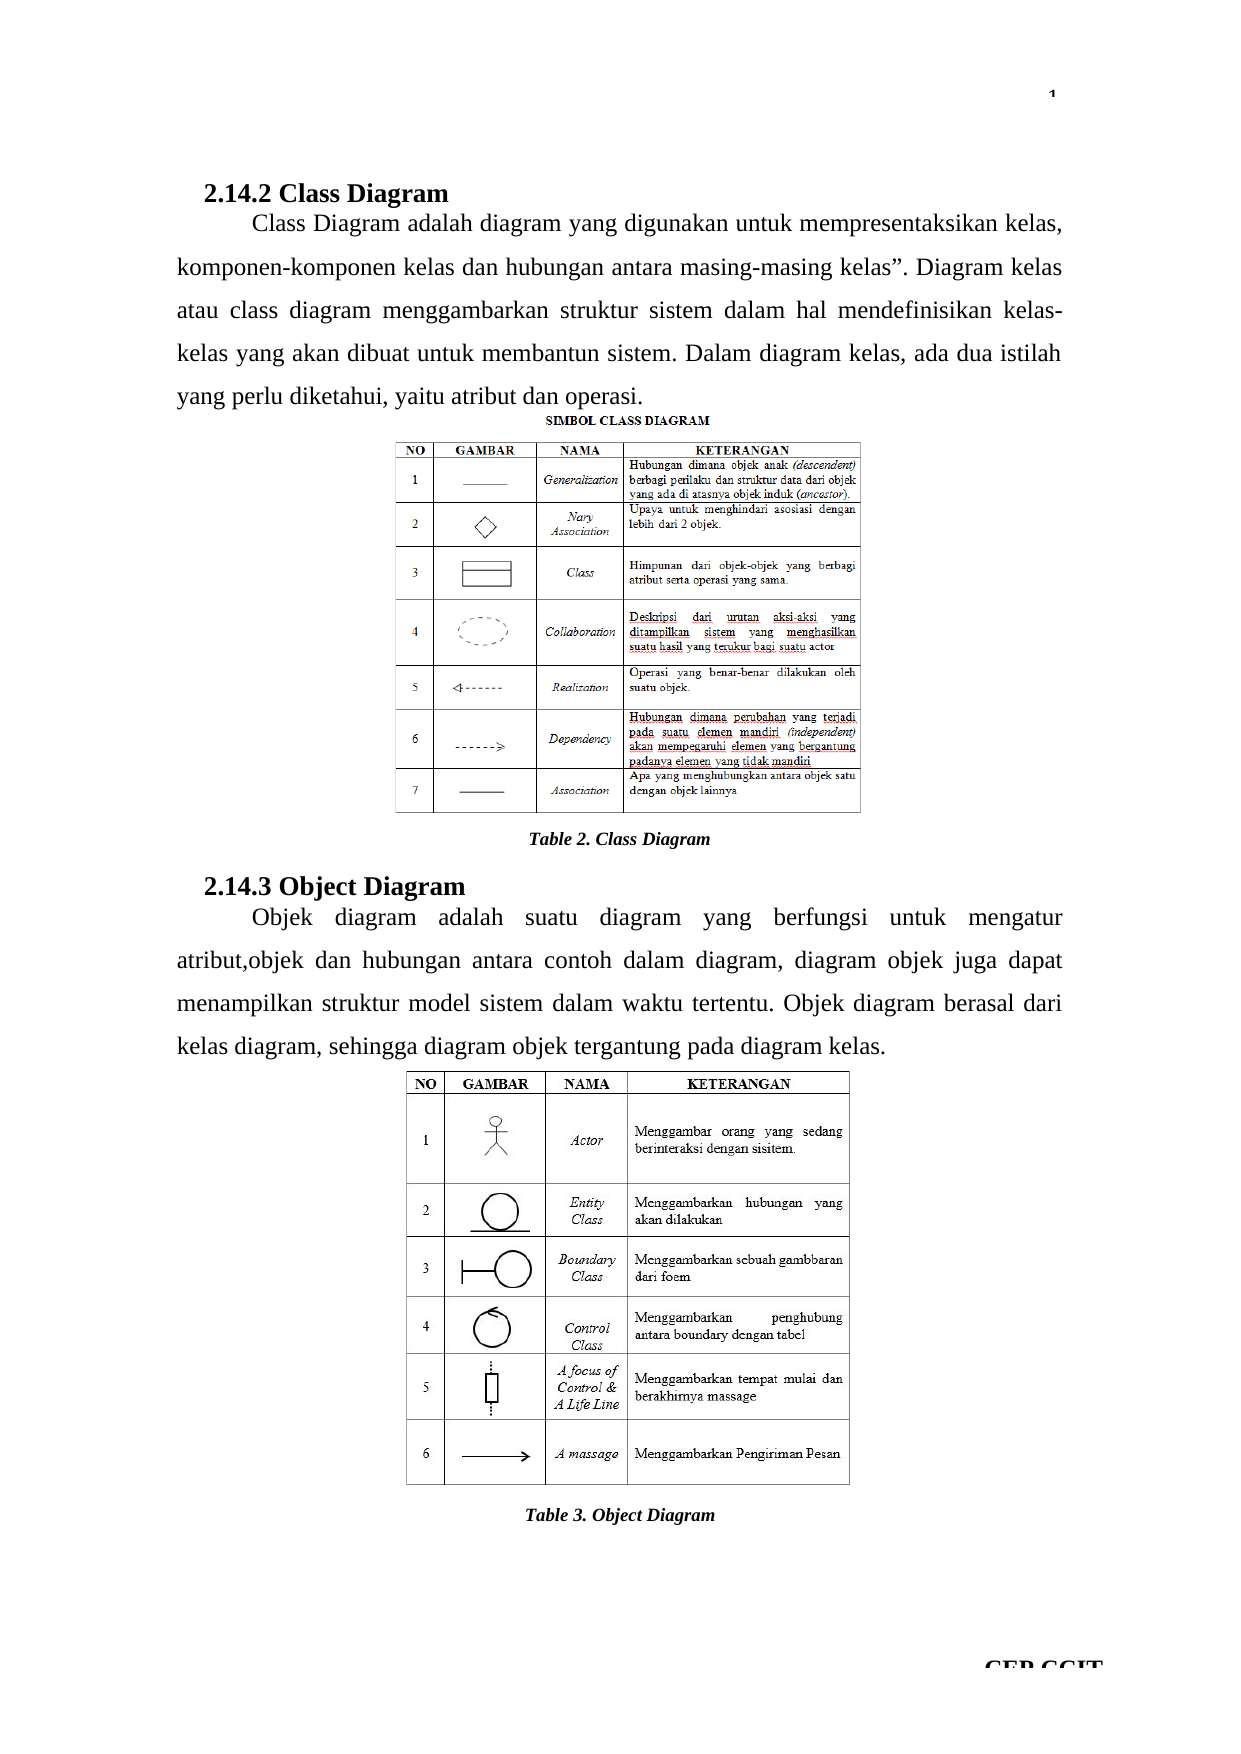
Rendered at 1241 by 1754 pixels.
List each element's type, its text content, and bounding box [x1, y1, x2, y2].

text Objek diagram adalah suatu diagram yang berfungsi untuk mengatur atribut,objek dan hubungan antara contoh dalam diagram, diagram objek juga dapat menampilkan struktur model sistem dalam waktu tertentu. Objek diagram berasal dari kelas diagram, sehingga diagram objek tergantung pada diagram kelas. [177, 902, 1063, 1060]
text Table 2. Class Diagram [528, 828, 1090, 849]
picture [395, 416, 861, 813]
subtitle Class Diagram [204, 177, 1090, 208]
picture [406, 1071, 850, 1485]
subtitle Object Diagram [204, 870, 469, 901]
text Table 3. Object Diagram [310, 1504, 929, 1525]
text Class Diagram adalah diagram yang digunakan untuk mempresentaksikan kelas, komponen-komponen kelas dan hubungan antara masing-masing kelas”. Diagram kelas atau class diagram menggambarkan struktur sistem dalam hal mendefinisikan kelas-kelas yang akan dibuat untuk membantun sistem. Dalam diagram kelas, ada dua istilah yang perlu diketahui, yaitu atribut dan operasi. [177, 208, 1063, 410]
